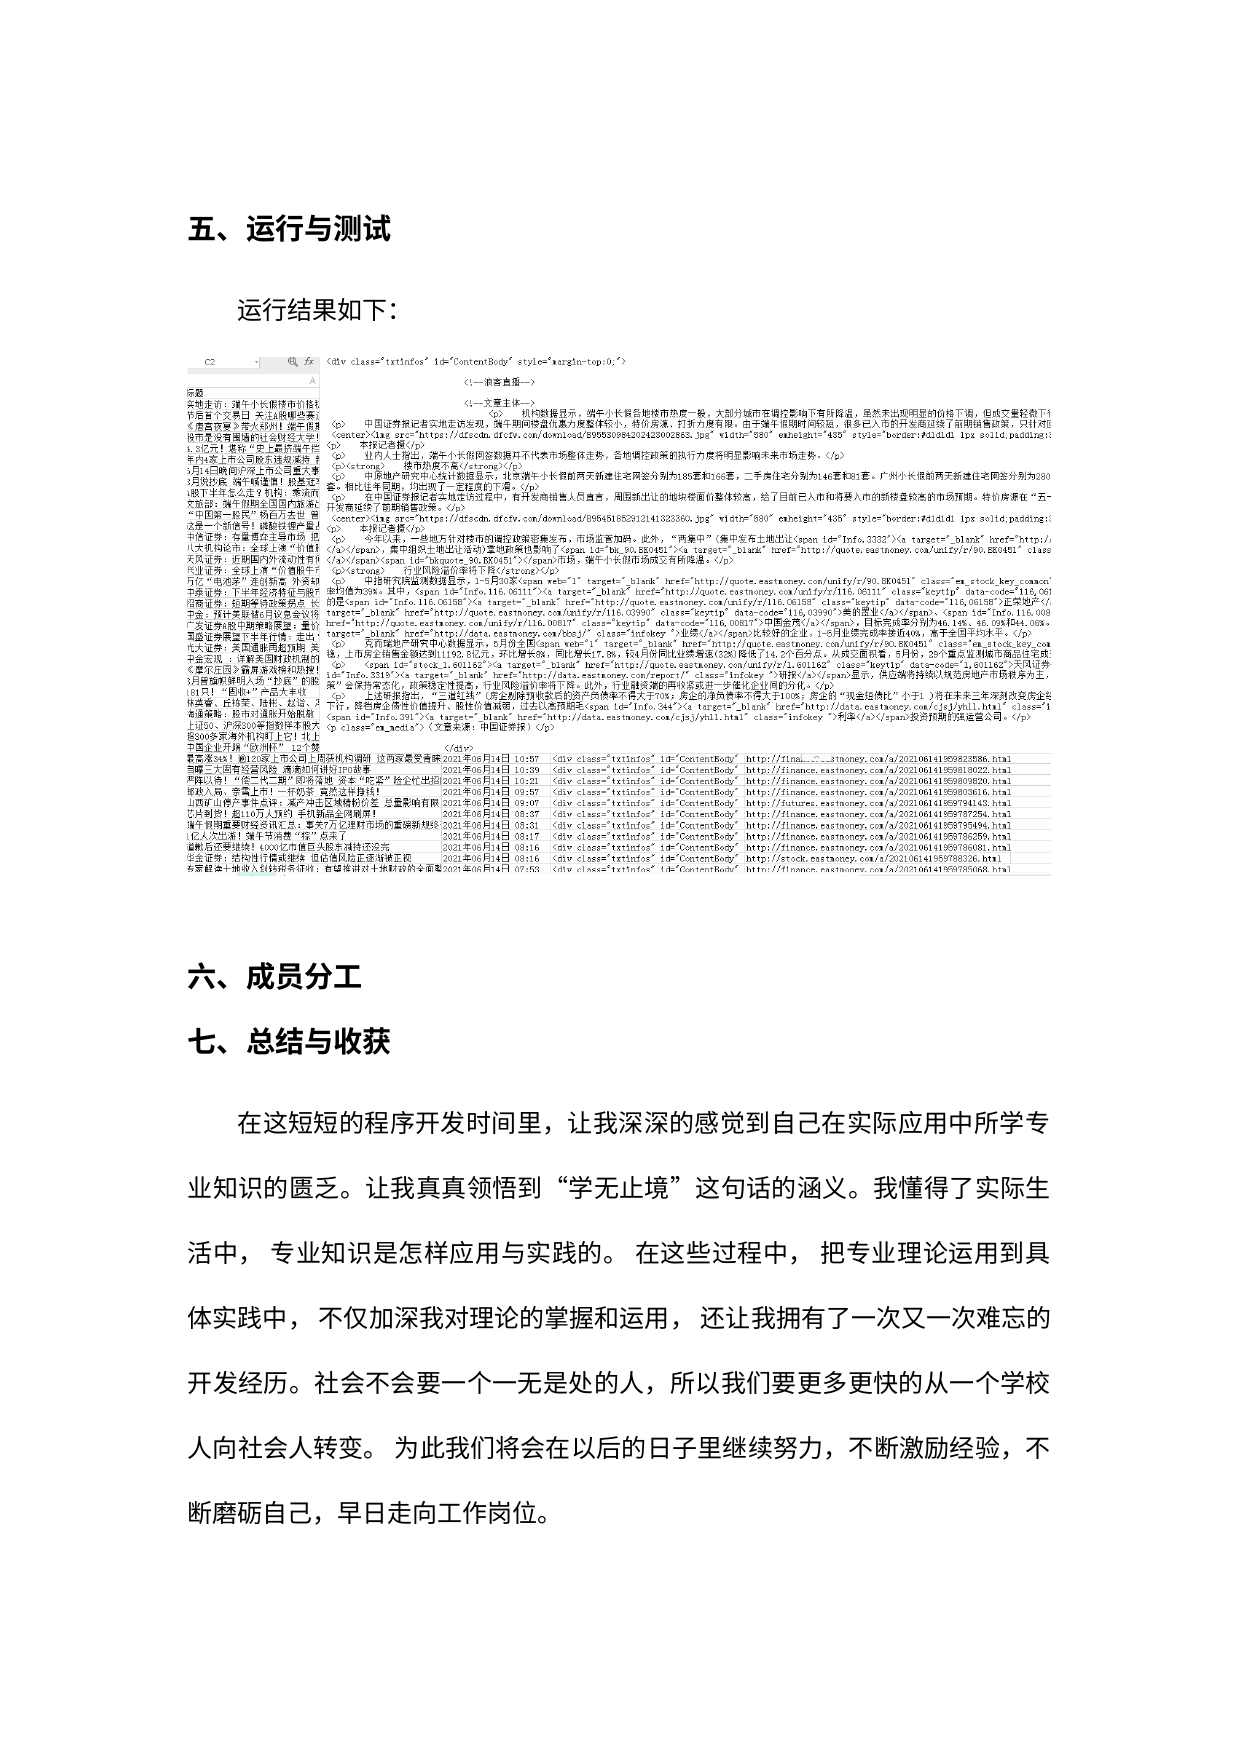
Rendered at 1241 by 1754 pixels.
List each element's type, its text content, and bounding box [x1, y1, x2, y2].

subtitle 总结与收获 [187, 1007, 1053, 1072]
text 在这短短的程序开发时间里，让我深深的感觉到自己在实际应用中所学专业知识的匮乏。让我真真领悟到“学无止境”这句话的涵义。我懂得了实际生活中， 专业知识是怎样应用与实践的。 在这些过程中， 把专业理论运用到具体实践中， 不仅加深我对理论的掌握和运用， 还让我拥有了一次又一次难忘的开发经历。社会不会要一个一无是处的人，所以我们要更多更快的从一个学校人向社会人转变。 为此我们将会在以后的日子里继续努力，不断激励经验，不断磨砺自己，早日走向工作岗位。 [187, 1089, 1053, 1544]
text 运行结果如下： [187, 276, 1053, 341]
subtitle 成员分工 [187, 942, 1053, 1007]
subtitle 运行与测试 [187, 194, 1053, 259]
picture [187, 357, 1051, 876]
